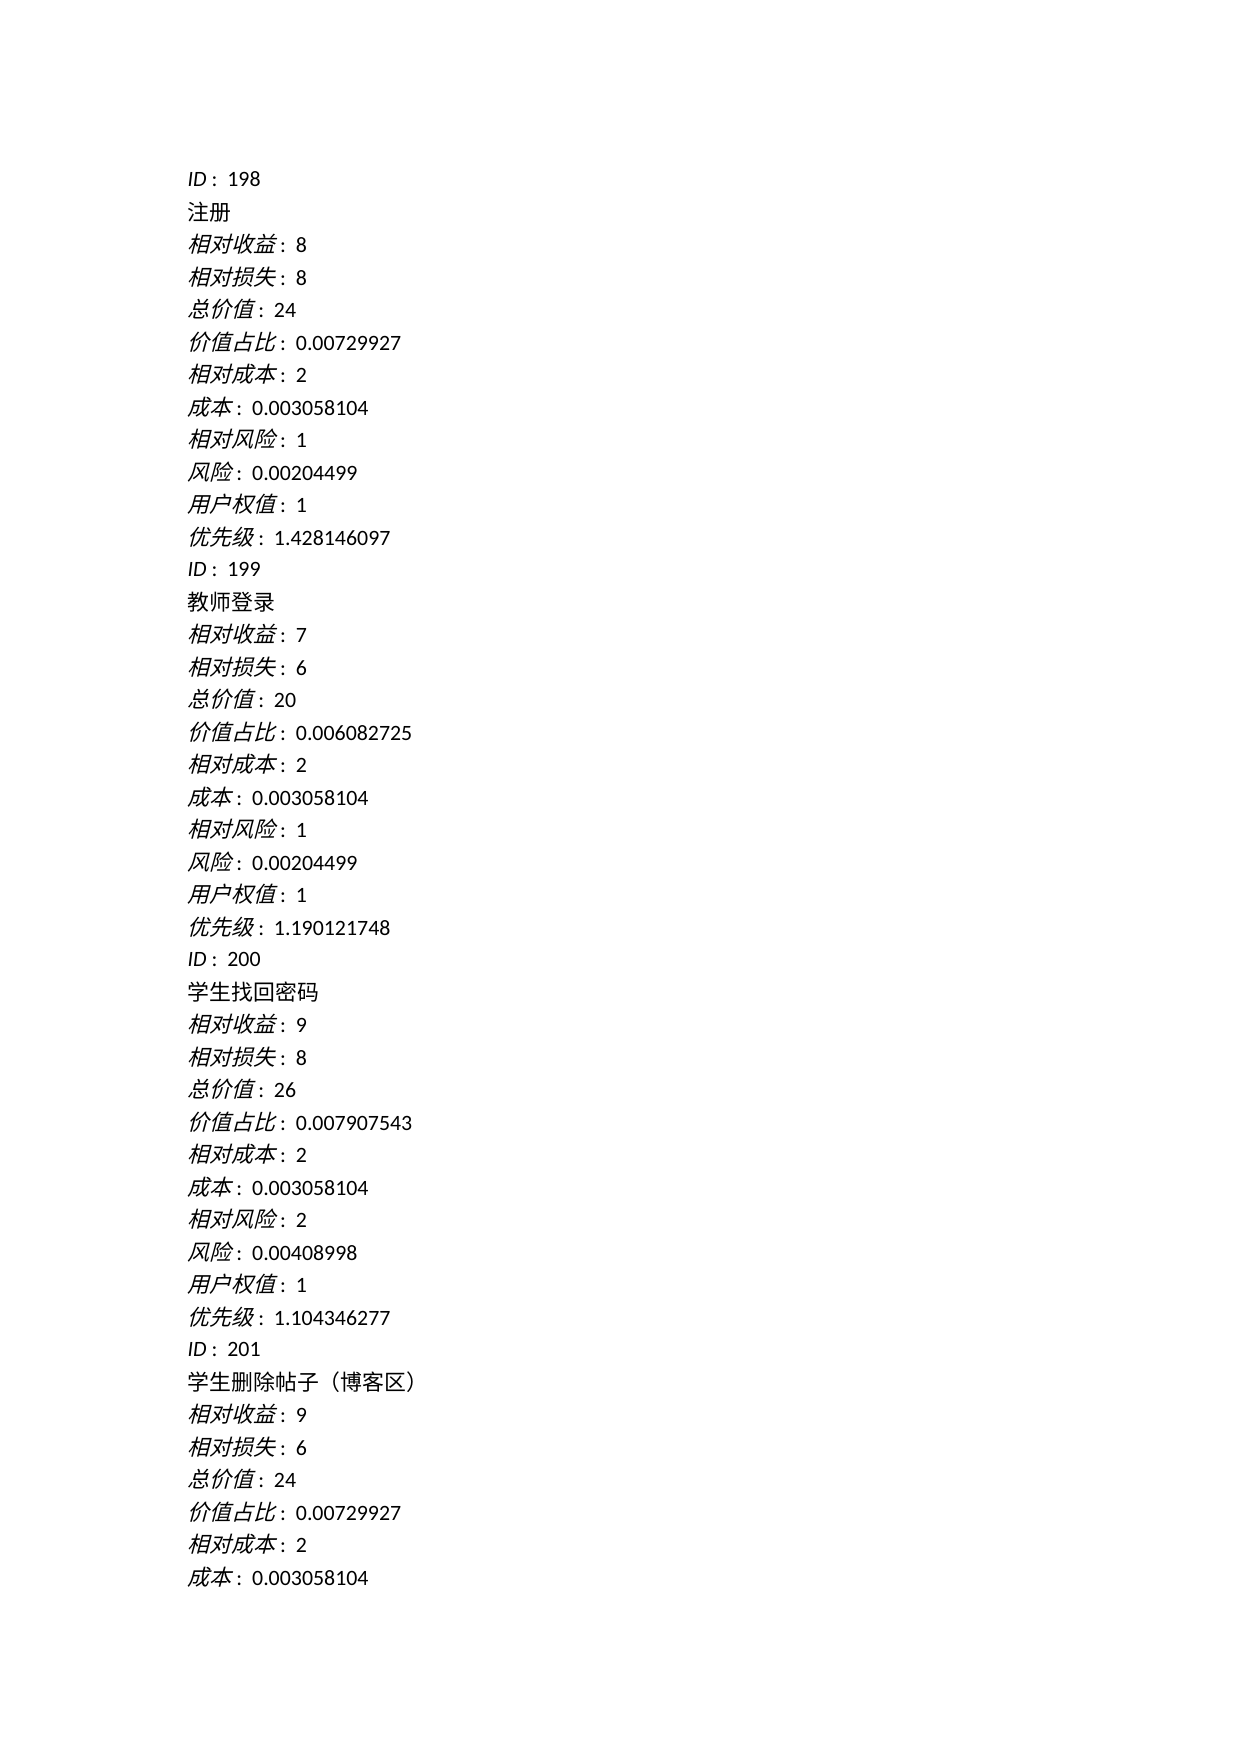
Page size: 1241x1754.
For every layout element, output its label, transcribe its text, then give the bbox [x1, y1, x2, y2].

text 用户权值 : 1 [187, 877, 1053, 909]
text 相对风险 : 2 [187, 1202, 1053, 1234]
text 成本 : 0.003058104 [187, 779, 1053, 812]
text ID : 200 [187, 942, 1053, 974]
text 相对损失 : 6 [187, 1429, 1053, 1462]
text 相对风险 : 1 [187, 422, 1053, 454]
text ID : 201 [187, 1332, 1053, 1364]
text 优先级 : 1.190121748 [187, 909, 1053, 942]
text 相对收益 : 8 [187, 227, 1053, 259]
text ID : 198 [187, 162, 1053, 194]
text 相对风险 : 1 [187, 812, 1053, 844]
text 相对成本 : 2 [187, 1527, 1053, 1559]
text 成本 : 0.003058104 [187, 389, 1053, 422]
text 相对收益 : 7 [187, 617, 1053, 649]
text 优先级 : 1.104346277 [187, 1299, 1053, 1332]
text 用户权值 : 1 [187, 1267, 1053, 1299]
text 价值占比 : 0.00729927 [187, 324, 1053, 357]
text 相对损失 : 8 [187, 259, 1053, 292]
text 成本 : 0.003058104 [187, 1169, 1053, 1202]
text 相对损失 : 6 [187, 649, 1053, 682]
text 优先级 : 1.428146097 [187, 519, 1053, 552]
text 总价值 : 20 [187, 682, 1053, 714]
text 总价值 : 24 [187, 1462, 1053, 1494]
text 风险 : 0.00204499 [187, 454, 1053, 487]
text 相对收益 : 9 [187, 1007, 1053, 1039]
text 用户权值 : 1 [187, 487, 1053, 519]
text 价值占比 : 0.00729927 [187, 1494, 1053, 1527]
text 学生删除帖子（博客区） [187, 1364, 1053, 1397]
text 教师登录 [187, 584, 1053, 617]
text 相对成本 : 2 [187, 747, 1053, 779]
text 总价值 : 26 [187, 1072, 1053, 1104]
text 总价值 : 24 [187, 292, 1053, 324]
text 相对收益 : 9 [187, 1397, 1053, 1429]
text 相对损失 : 8 [187, 1039, 1053, 1072]
text 注册 [187, 194, 1053, 227]
text 价值占比 : 0.006082725 [187, 714, 1053, 747]
text 相对成本 : 2 [187, 357, 1053, 389]
text ID : 199 [187, 552, 1053, 584]
text 相对成本 : 2 [187, 1137, 1053, 1169]
text 风险 : 0.00204499 [187, 844, 1053, 877]
text 风险 : 0.00408998 [187, 1234, 1053, 1267]
text 学生找回密码 [187, 974, 1053, 1007]
text 价值占比 : 0.007907543 [187, 1104, 1053, 1137]
text 成本 : 0.003058104 [187, 1559, 1053, 1592]
